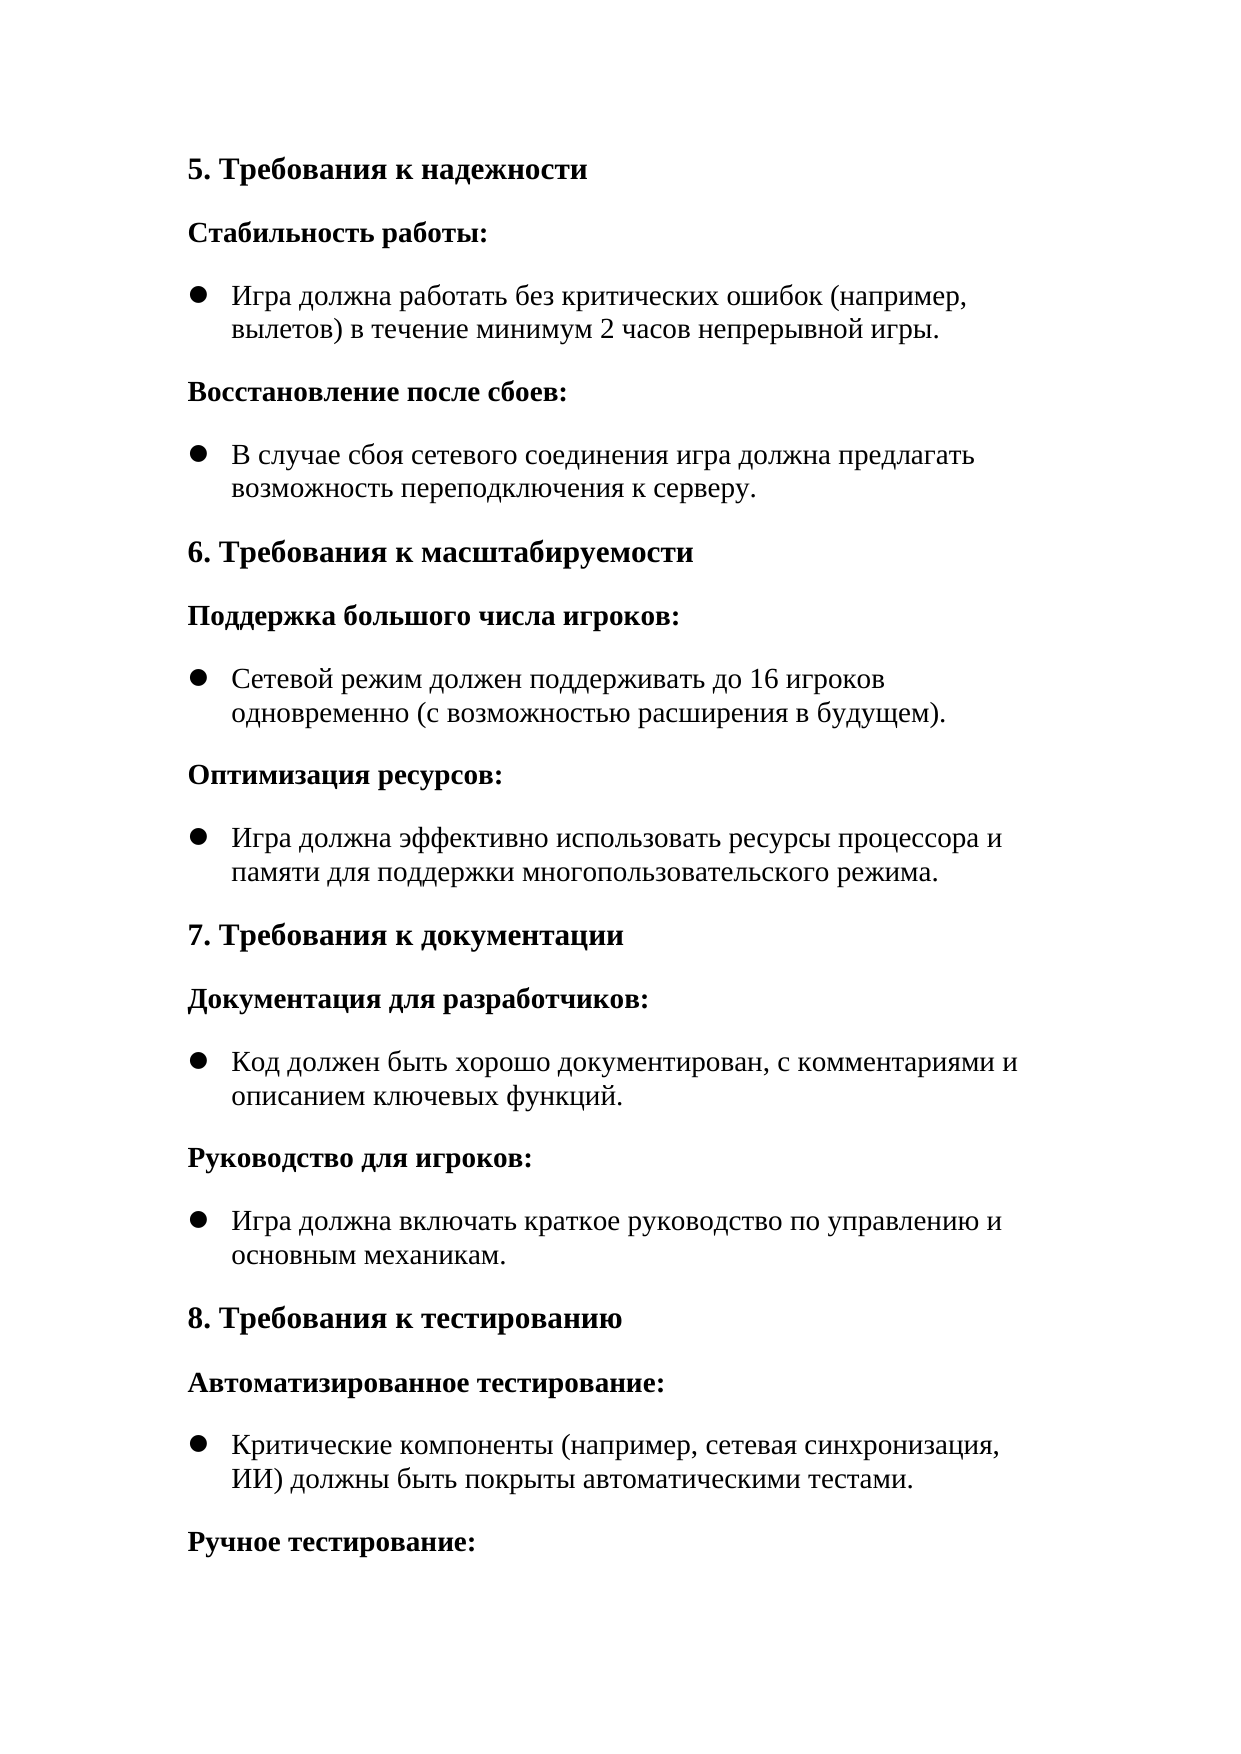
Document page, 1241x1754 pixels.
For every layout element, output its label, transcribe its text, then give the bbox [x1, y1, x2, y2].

text Оптимизация ресурсов: [187, 757, 1053, 791]
list Код должен быть хорошо документирован, с комментариями и описанием ключевых функций. [187, 1044, 1053, 1111]
list Игра должна эффективно использовать ресурсы процессора и памяти для поддержки многопользовательского режима. [187, 820, 1053, 887]
list Игра должна включать краткое руководство по управлению и основным механикам. [187, 1203, 1053, 1271]
text Стабильность работы: [187, 215, 1053, 249]
text Руководство для игроков: [187, 1141, 1053, 1174]
subtitle 7. Требования к документации [187, 916, 1053, 952]
text Поддержка большого числа игроков: [187, 598, 1053, 632]
text Автоматизированное тестирование: [187, 1365, 1053, 1398]
text Документация для разработчиков: [187, 982, 1053, 1015]
subtitle 8. Требования к тестированию [187, 1300, 1053, 1336]
list Критические компоненты (например, сетевая синхронизация, ИИ) должны быть покрыты автоматическими тестами. [187, 1427, 1053, 1495]
list Сетевой режим должен поддерживать до 16 игроков одновременно (с возможностью расширения в будущем). [187, 661, 1053, 728]
list В случае сбоя сетевого соединения игра должна предлагать возможность переподключения к серверу. [187, 437, 1053, 504]
list Игра должна работать без критических ошибок (например, вылетов) в течение минимум 2 часов непрерывной игры. [187, 278, 1053, 345]
subtitle 5. Требования к надежности [187, 150, 1053, 186]
text Ручное тестирование: [187, 1524, 1053, 1557]
text Восстановление после сбоев: [187, 374, 1053, 408]
subtitle 6. Требования к масштабируемости [187, 533, 1053, 569]
